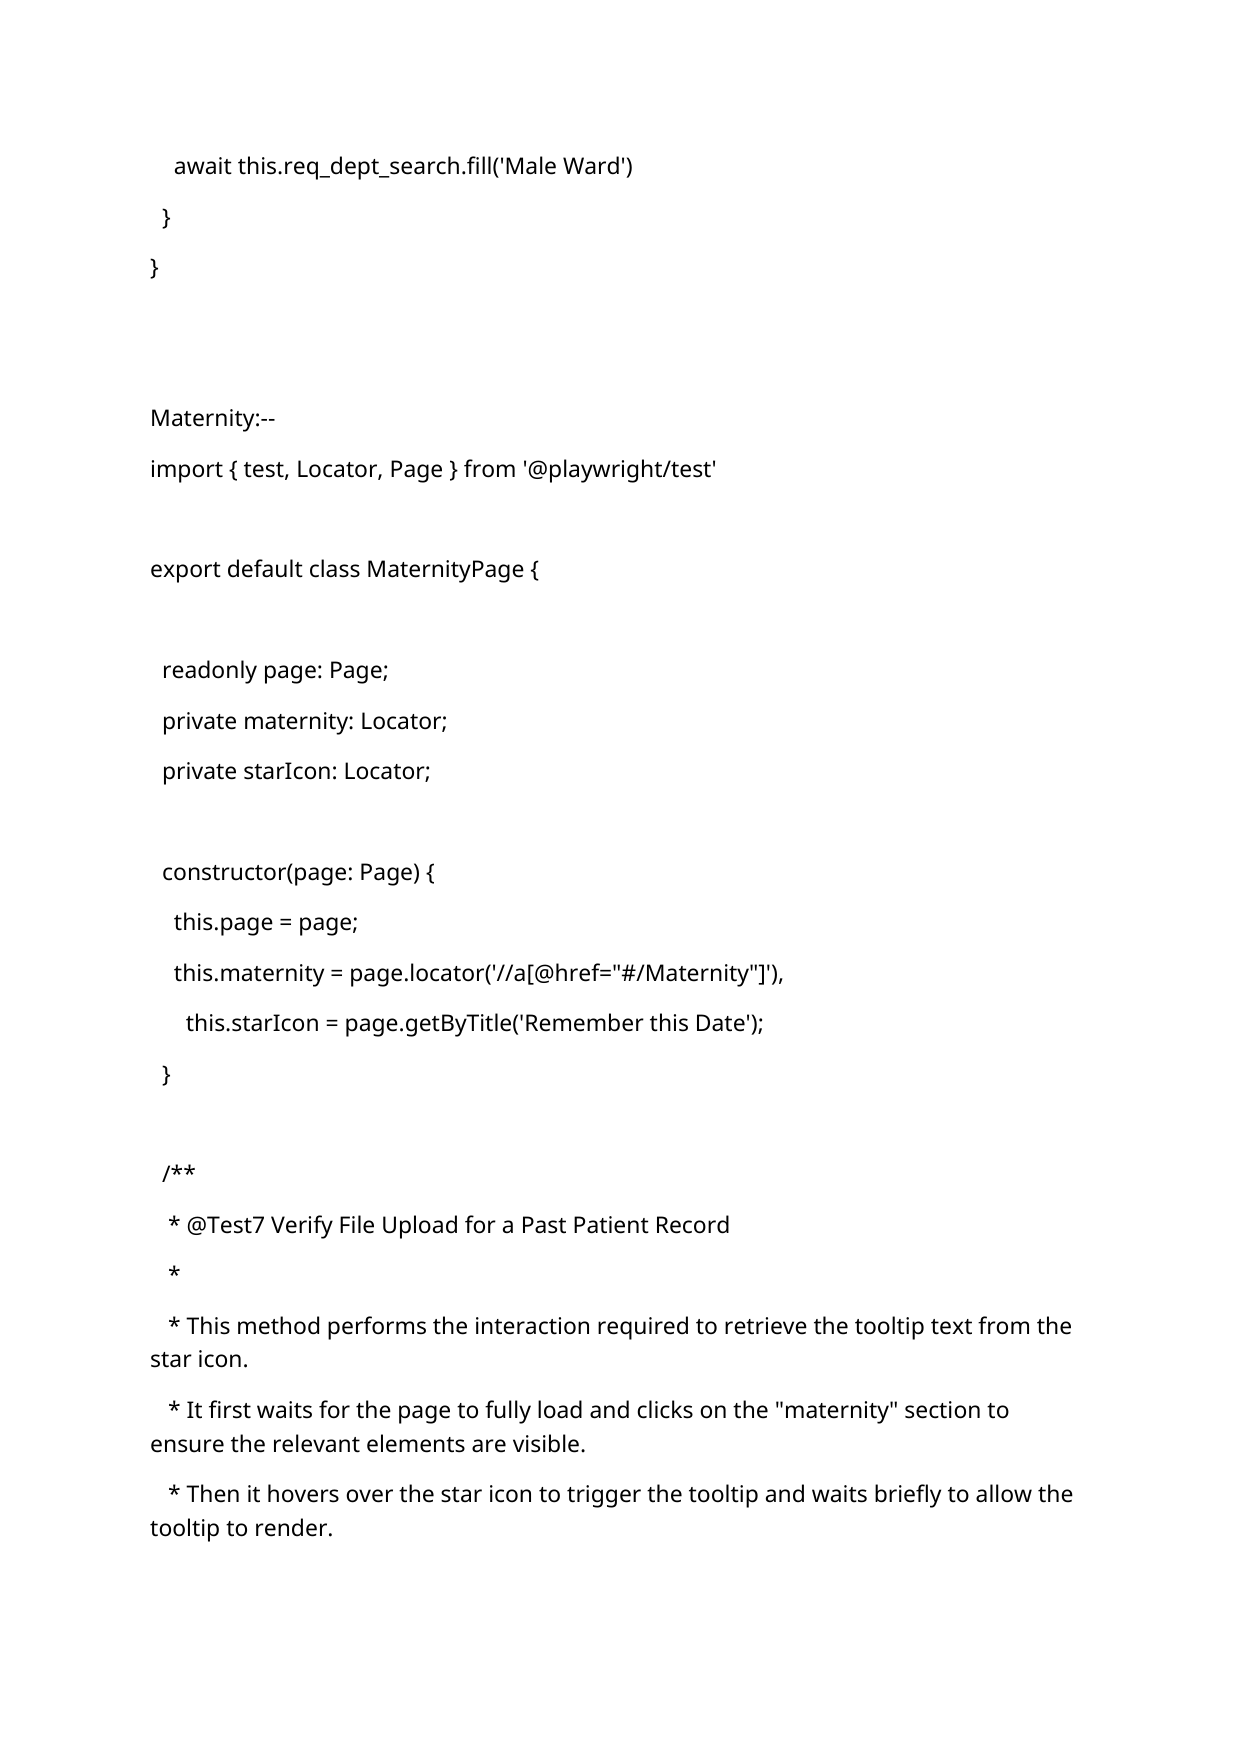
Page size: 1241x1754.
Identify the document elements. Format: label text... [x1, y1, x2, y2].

text private maternity: Locator; [150, 704, 1090, 736]
text this.page = page; [150, 906, 1090, 937]
text * [150, 1259, 1090, 1290]
text } [150, 200, 1090, 232]
text } [150, 1057, 1090, 1089]
text /** [150, 1158, 1090, 1189]
text Maternity:-- [150, 402, 1090, 433]
text this.starIcon = page.getByTitle('Remember this Date'); [150, 1007, 1090, 1038]
text * This method performs the interaction required to retrieve the tooltip text from the star icon. [150, 1309, 1090, 1374]
text await this.req_dept_search.fill('Male Ward') [150, 150, 1090, 181]
text private starIcon: Locator; [150, 755, 1090, 786]
text * @Test7 Verify File Upload for a Past Patient Record [150, 1209, 1090, 1240]
text } [150, 251, 1090, 282]
text export default class MaternityPage { [150, 553, 1090, 584]
text * Then it hovers over the star icon to trigger the tooltip and waits briefly to allow the tooltip to render. [150, 1478, 1090, 1543]
text constructor(page: Page) { [150, 856, 1090, 887]
text readonly page: Page; [150, 654, 1090, 685]
text * It first waits for the page to fully load and clicks on the "maternity" section to ensure the relevant elements are visible. [150, 1394, 1090, 1459]
text this.maternity = page.locator('//a[@href="#/Maternity"]'), [150, 957, 1090, 988]
text import { test, Locator, Page } from '@playwright/test' [150, 452, 1090, 484]
